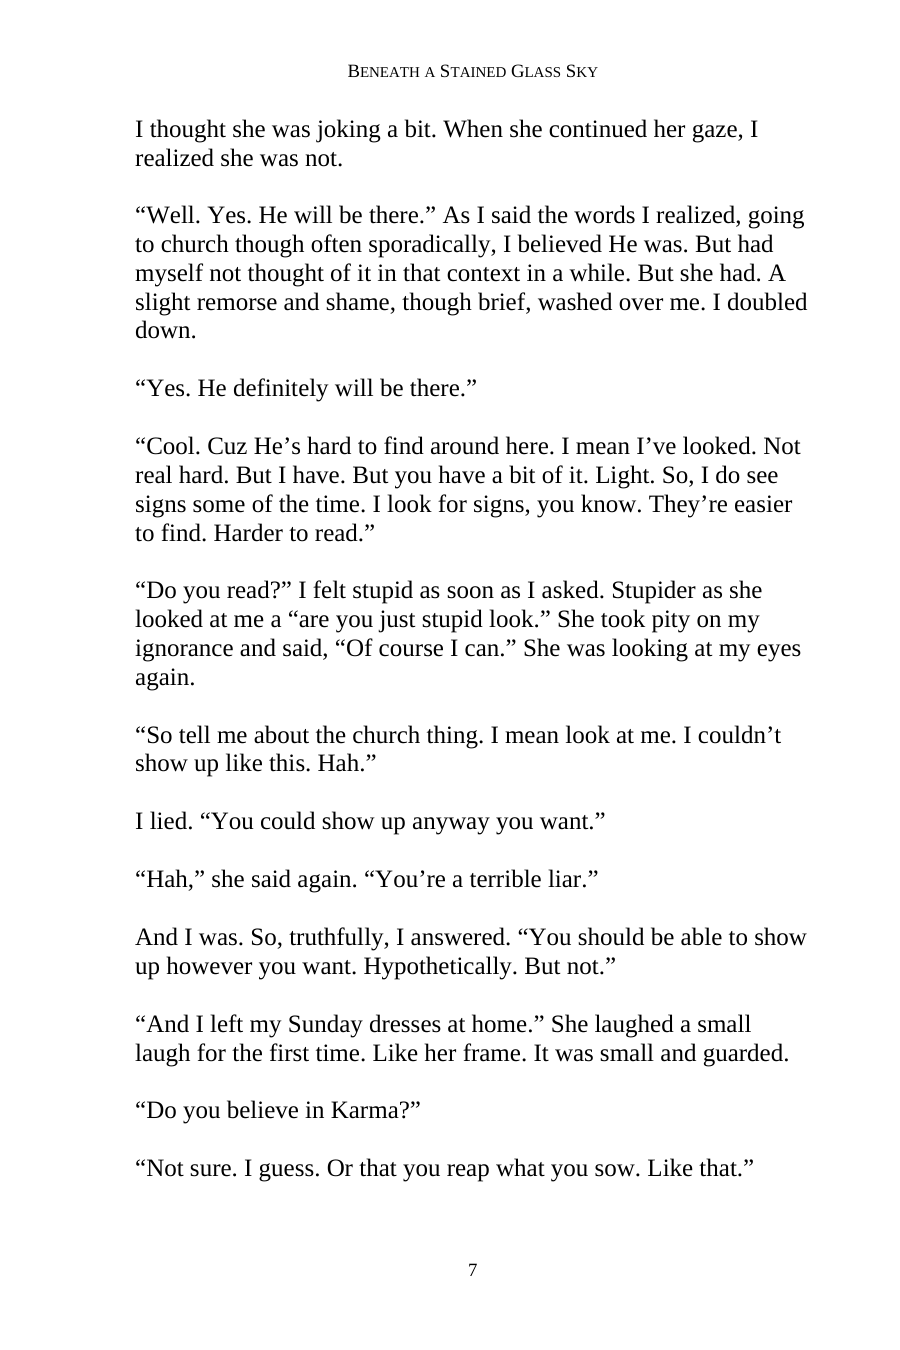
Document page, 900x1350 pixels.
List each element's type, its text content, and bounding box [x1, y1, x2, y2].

text “Not sure. I guess. Or that you reap what you sow. Like that.” [135, 1153, 810, 1182]
text “Do you believe in Karma?” [135, 1096, 810, 1124]
text “Cool. Cuz He’s hard to find around here. I mean I’ve looked. Not real hard. But I have. But you have a bit of it. Light. So, I do see signs some of the time. I look for signs, you know. They’re easier to find. Harder to read.” [135, 431, 810, 546]
text I lied. “You could show up anyway you want.” [135, 806, 810, 835]
text “And I left my Sunday dresses at home.” She laughed a small laugh for the first time. Like her frame. It was small and guarded. [135, 1009, 810, 1066]
text “Hah,” she said again. “You’re a terrible liar.” [135, 864, 810, 893]
text “Do you read?” I felt stupid as soon as I asked. Stupider as she looked at me a “are you just stupid look.” She took pity on my ignorance and said, “Of course I can.” She was looking at my eyes again. [135, 576, 810, 691]
text “Yes. He definitely will be there.” [135, 373, 810, 402]
text “So tell me about the church thing. I mean look at me. I couldn’t show up like this. Hah.” [135, 720, 810, 777]
text I thought she was joking a bit. When she continued her gaze, I realized she was not. [135, 114, 810, 171]
text And I was. So, truthfully, I answered. “You should be able to show up however you want. Hypothetically. But not.” [135, 922, 810, 980]
text “Well. Yes. He will be there.” As I said the words I realized, going to church though often sporadically, I believed He was. But had myself not thought of it in that context in a while. But she had. A slight remorse and shame, though brief, washed over me. I doubled down. [135, 201, 810, 344]
